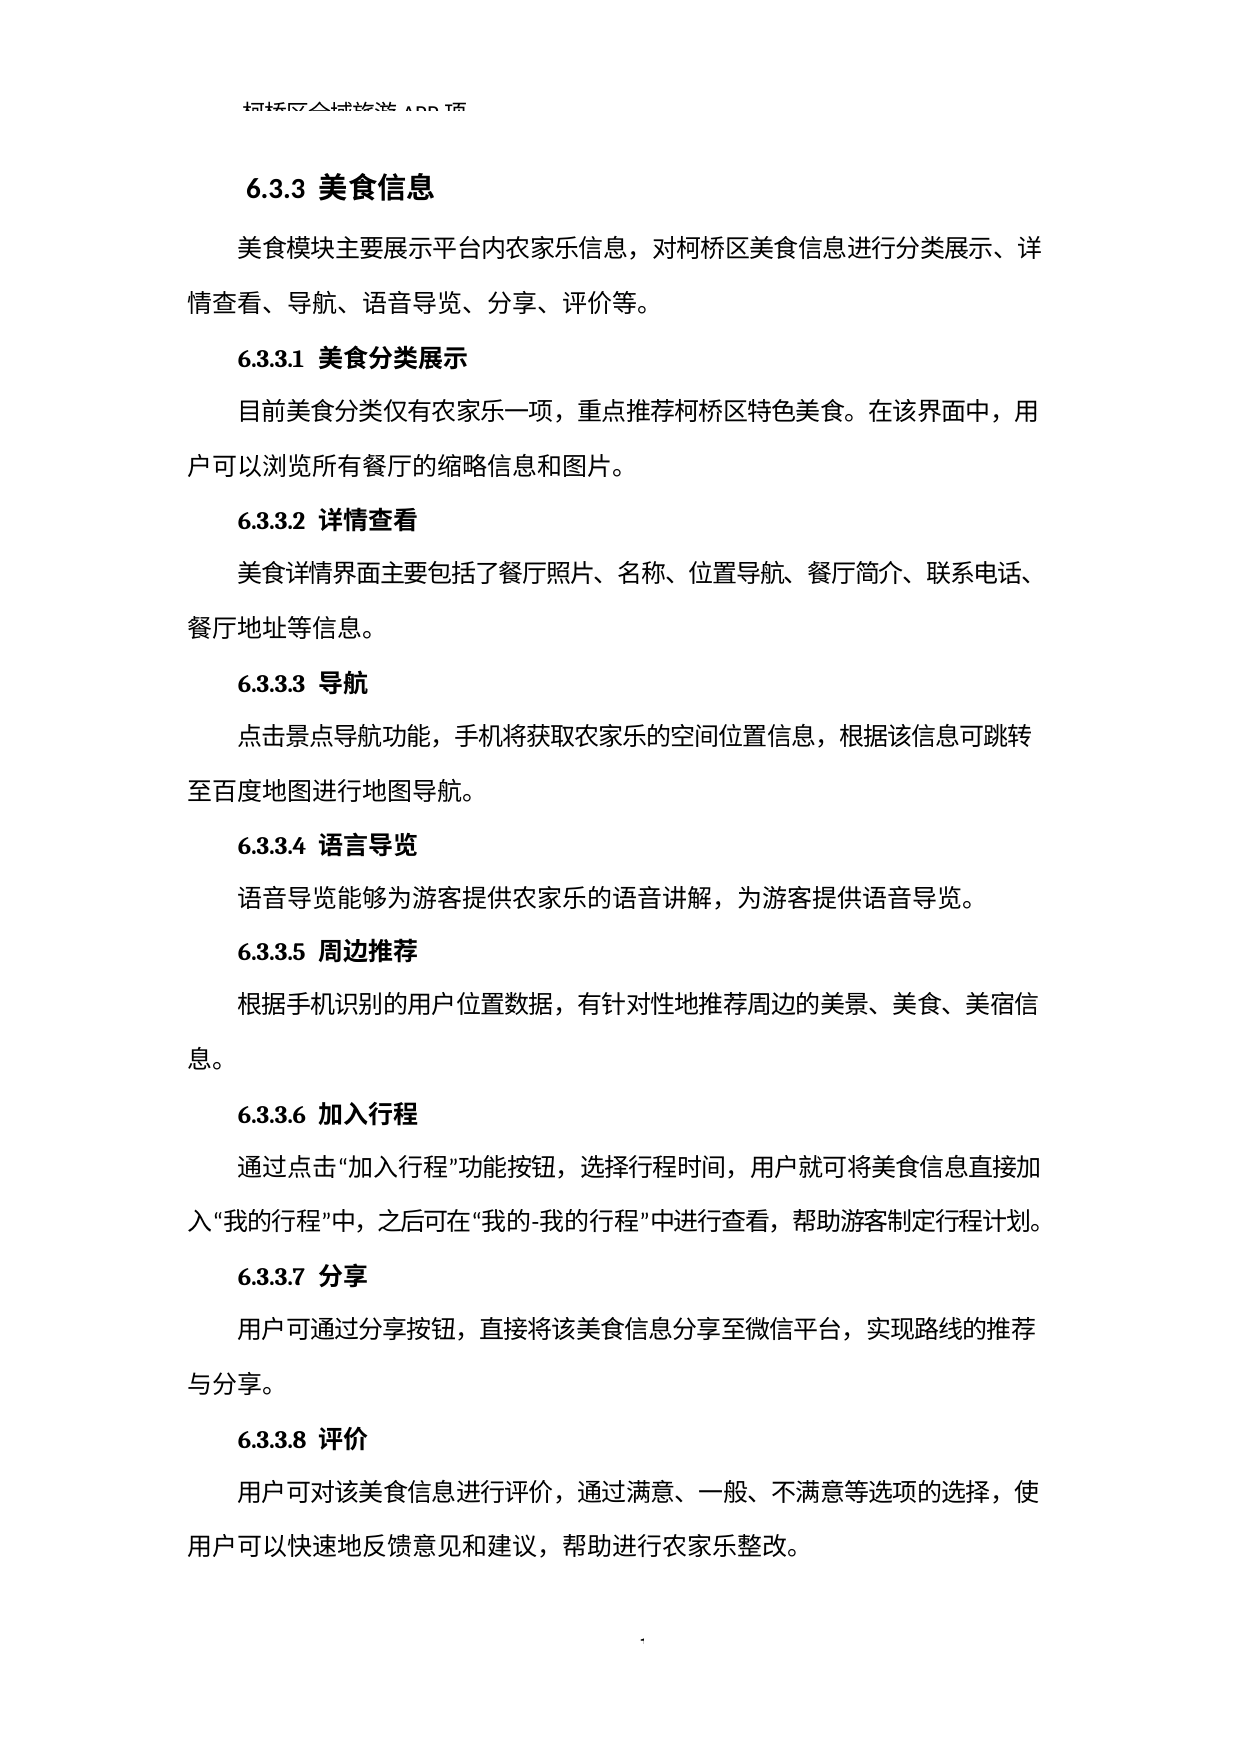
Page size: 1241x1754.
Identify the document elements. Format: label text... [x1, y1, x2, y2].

text 美食详情界面主要包括了餐厅照片、名称、位置导航、餐厅简介、联系电话、餐厅地址等信息。 [187, 554, 1065, 645]
text 通过点击“加入行程”功能按钮，选择行程时间，用户就可将美食信息直接加入“我的行程”中，之后可在“我的-我的行程”中进行查看，帮助游客制定行程计划。 [187, 1147, 1065, 1238]
text 用户可通过分享按钮，直接将该美食信息分享至微信平台，实现路线的推荐与分享。 [187, 1309, 1053, 1401]
text 点击景点导航功能，手机将获取农家乐的空间位置信息，根据该信息可跳转至百度地图进行地图导航。 [187, 716, 1053, 807]
subtitle 语言导览 [238, 826, 1161, 862]
subtitle 分享 [238, 1257, 1161, 1293]
subtitle 加入行程 [238, 1094, 1161, 1130]
text 目前美食分类仅有农家乐一项，重点推荐柯桥区特色美食。在该界面中，用户可以浏览所有餐厅的缩略信息和图片。 [187, 391, 1053, 482]
subtitle 评价 [238, 1419, 1161, 1455]
text 用户可对该美食信息进行评价，通过满意、一般、不满意等选项的选择，使用户可以快速地反馈意见和建议，帮助进行农家乐整改。 [187, 1472, 1053, 1563]
text 语音导览能够为游客提供农家乐的语音讲解，为游客提供语音导览。 [237, 879, 1161, 915]
subtitle 周边推荐 [238, 932, 1161, 968]
subtitle 详情查看 [238, 501, 1161, 537]
text 根据手机识别的用户位置数据，有针对性地推荐周边的美景、美食、美宿信息。 [187, 985, 1053, 1076]
subtitle 美食分类展示 [238, 338, 1161, 374]
subtitle 美食信息 [246, 164, 1161, 207]
subtitle 导航 [238, 663, 1161, 699]
text 美食模块主要展示平台内农家乐信息，对柯桥区美食信息进行分类展示、详情查看、导航、语音导览、分享、评价等。 [187, 229, 1053, 320]
